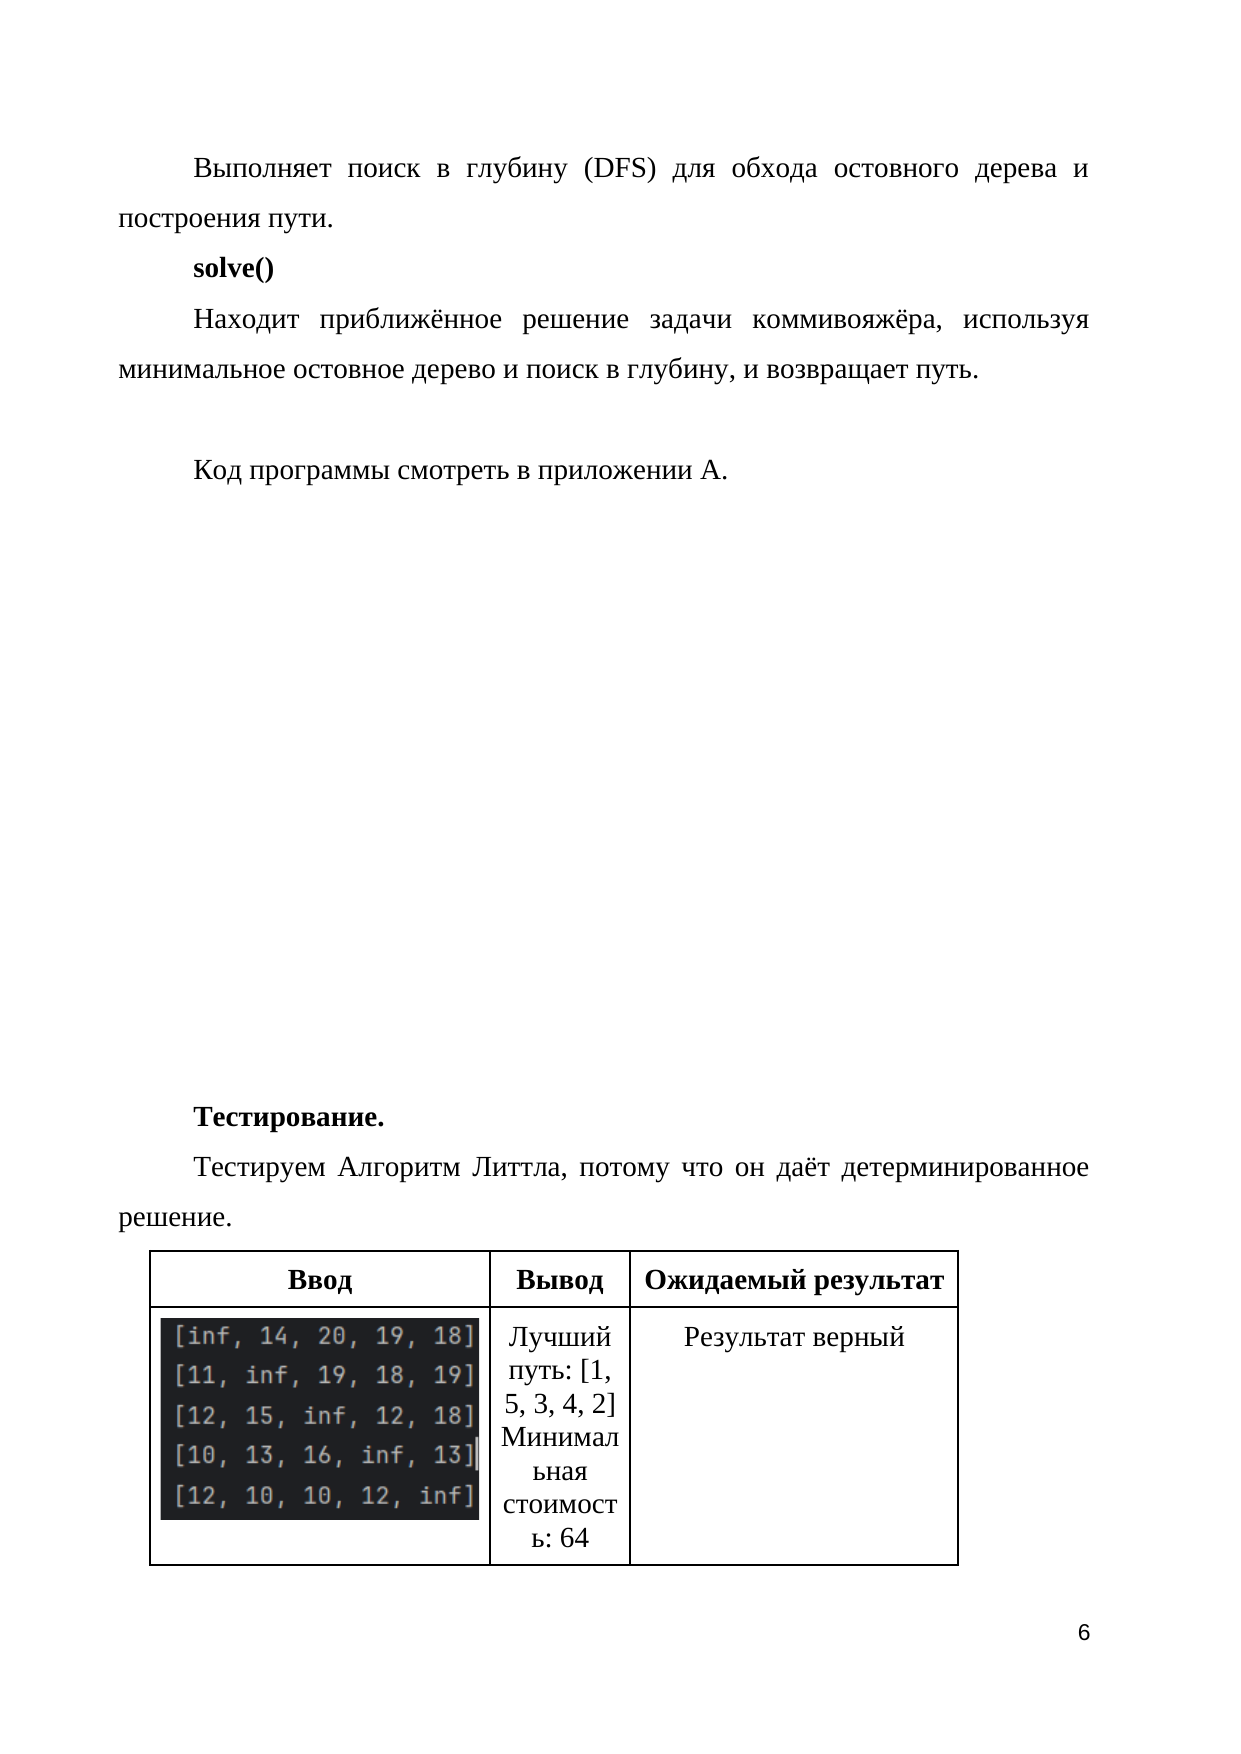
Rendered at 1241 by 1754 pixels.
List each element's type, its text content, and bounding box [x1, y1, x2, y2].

table_cell Результат верный [631, 1308, 957, 1564]
text Выполняет поиск в глубину (DFS) для обхода остовного дерева и построения пути. [118, 150, 1090, 234]
text Тестируем Алгоритм Литтла, потому что он даёт детерминированное решение. [118, 1149, 1090, 1233]
table_header Ожидаемый результат [631, 1252, 957, 1306]
table_cell [151, 1308, 489, 1564]
table_cell Лучший путь: [1, 5, 3, 4, 2] Минимальная стоимость: 64 [491, 1308, 629, 1564]
picture [160, 1318, 480, 1520]
text Код программы смотреть в приложении А. [118, 452, 1090, 485]
text Находит приближённое решение задачи коммивояжёра, используя минимальное остовное дерево и поиск в глубину, и возвращает путь. [118, 301, 1090, 385]
table_header Ввод [151, 1252, 489, 1306]
text Тестирование. [118, 1099, 1090, 1132]
text solve() [118, 251, 1090, 284]
table_header Вывод [491, 1252, 629, 1306]
